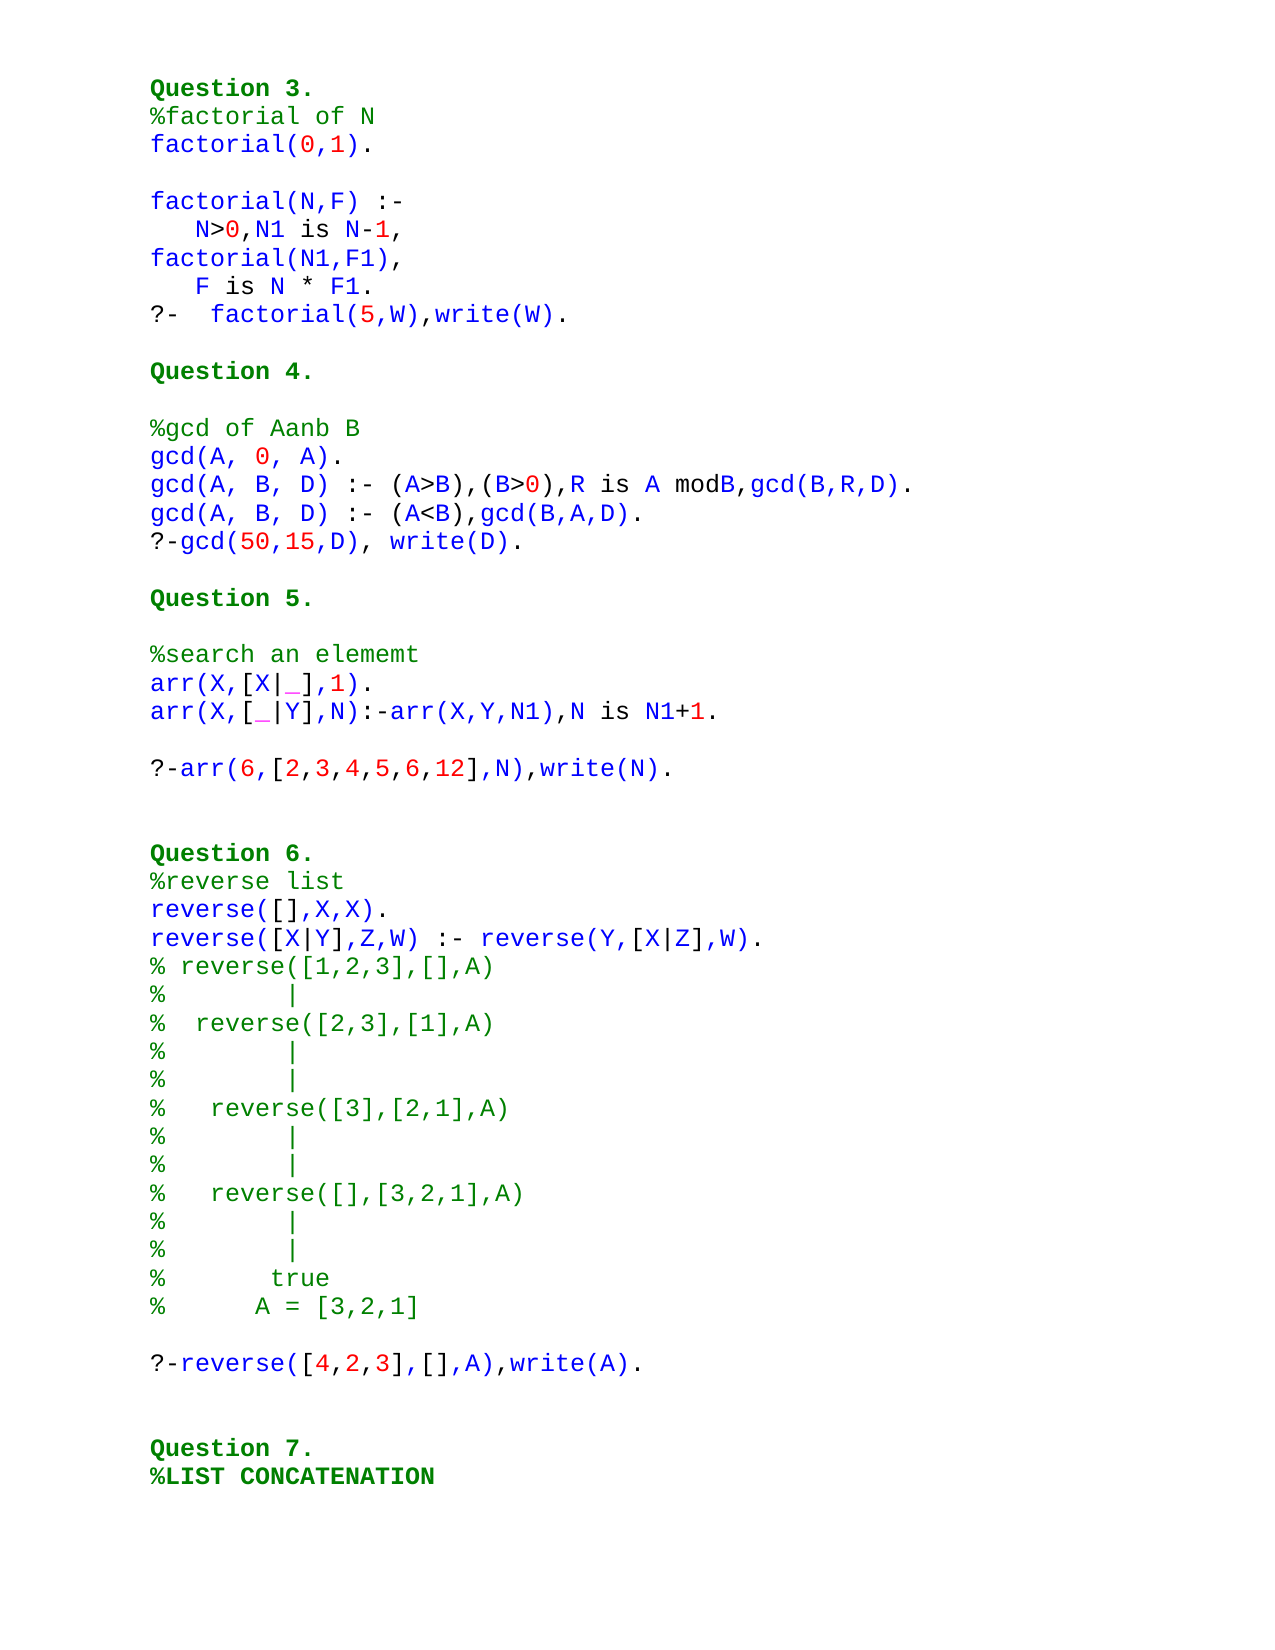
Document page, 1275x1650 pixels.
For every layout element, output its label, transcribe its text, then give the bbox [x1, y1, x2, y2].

text % true [150, 1265, 1125, 1293]
text ?- factorial(5,W),write(W). [150, 302, 1125, 330]
text Question 3. [150, 75, 1125, 103]
text gcd(A, B, D) :- (A>B),(B>0),R is A modB,gcd(B,R,D). [150, 472, 1125, 500]
text N>0,N1 is N-1, [150, 217, 1125, 245]
text %factorial of N [150, 103, 1125, 132]
text factorial(N,F) :- [150, 188, 1125, 217]
text Question 5. [150, 585, 1125, 613]
text %gcd of Aanb B [150, 415, 1125, 443]
text gcd(A, 0, A). [150, 443, 1125, 472]
text %reverse list [150, 868, 1125, 897]
text % | [150, 1067, 1125, 1095]
text arr(X,[X|_],1). [150, 670, 1125, 698]
text %LIST CONCATENATION [150, 1463, 1125, 1492]
text % | [150, 1152, 1125, 1180]
text Question 6. [150, 840, 1125, 868]
text % reverse([],[3,2,1],A) [150, 1180, 1125, 1208]
text Question 4. [150, 358, 1125, 387]
text ?-arr(6,[2,3,4,5,6,12],N),write(N). [150, 755, 1125, 783]
text ?-gcd(50,15,D), write(D). [150, 528, 1125, 557]
text arr(X,[_|Y],N):-arr(X,Y,N1),N is N1+1. [150, 698, 1125, 727]
text % | [150, 1208, 1125, 1237]
text reverse([],X,X). [150, 897, 1125, 925]
text % A = [3,2,1] [150, 1293, 1125, 1322]
text %search an elememt [150, 642, 1125, 670]
text Question 7. [150, 1435, 1125, 1463]
text factorial(N1,F1), [150, 245, 1125, 273]
text % | [150, 1123, 1125, 1152]
text % | [150, 1237, 1125, 1265]
text % reverse([2,3],[1],A) [150, 1010, 1125, 1038]
text ?-reverse([4,2,3],[],A),write(A). [150, 1350, 1125, 1378]
text % | [150, 1038, 1125, 1067]
text reverse([X|Y],Z,W) :- reverse(Y,[X|Z],W). [150, 925, 1125, 953]
text % reverse([1,2,3],[],A) [150, 953, 1125, 982]
text gcd(A, B, D) :- (A<B),gcd(B,A,D). [150, 500, 1125, 528]
text F is N * F1. [150, 273, 1125, 302]
text factorial(0,1). [150, 132, 1125, 160]
text % | [150, 982, 1125, 1010]
text % reverse([3],[2,1],A) [150, 1095, 1125, 1123]
